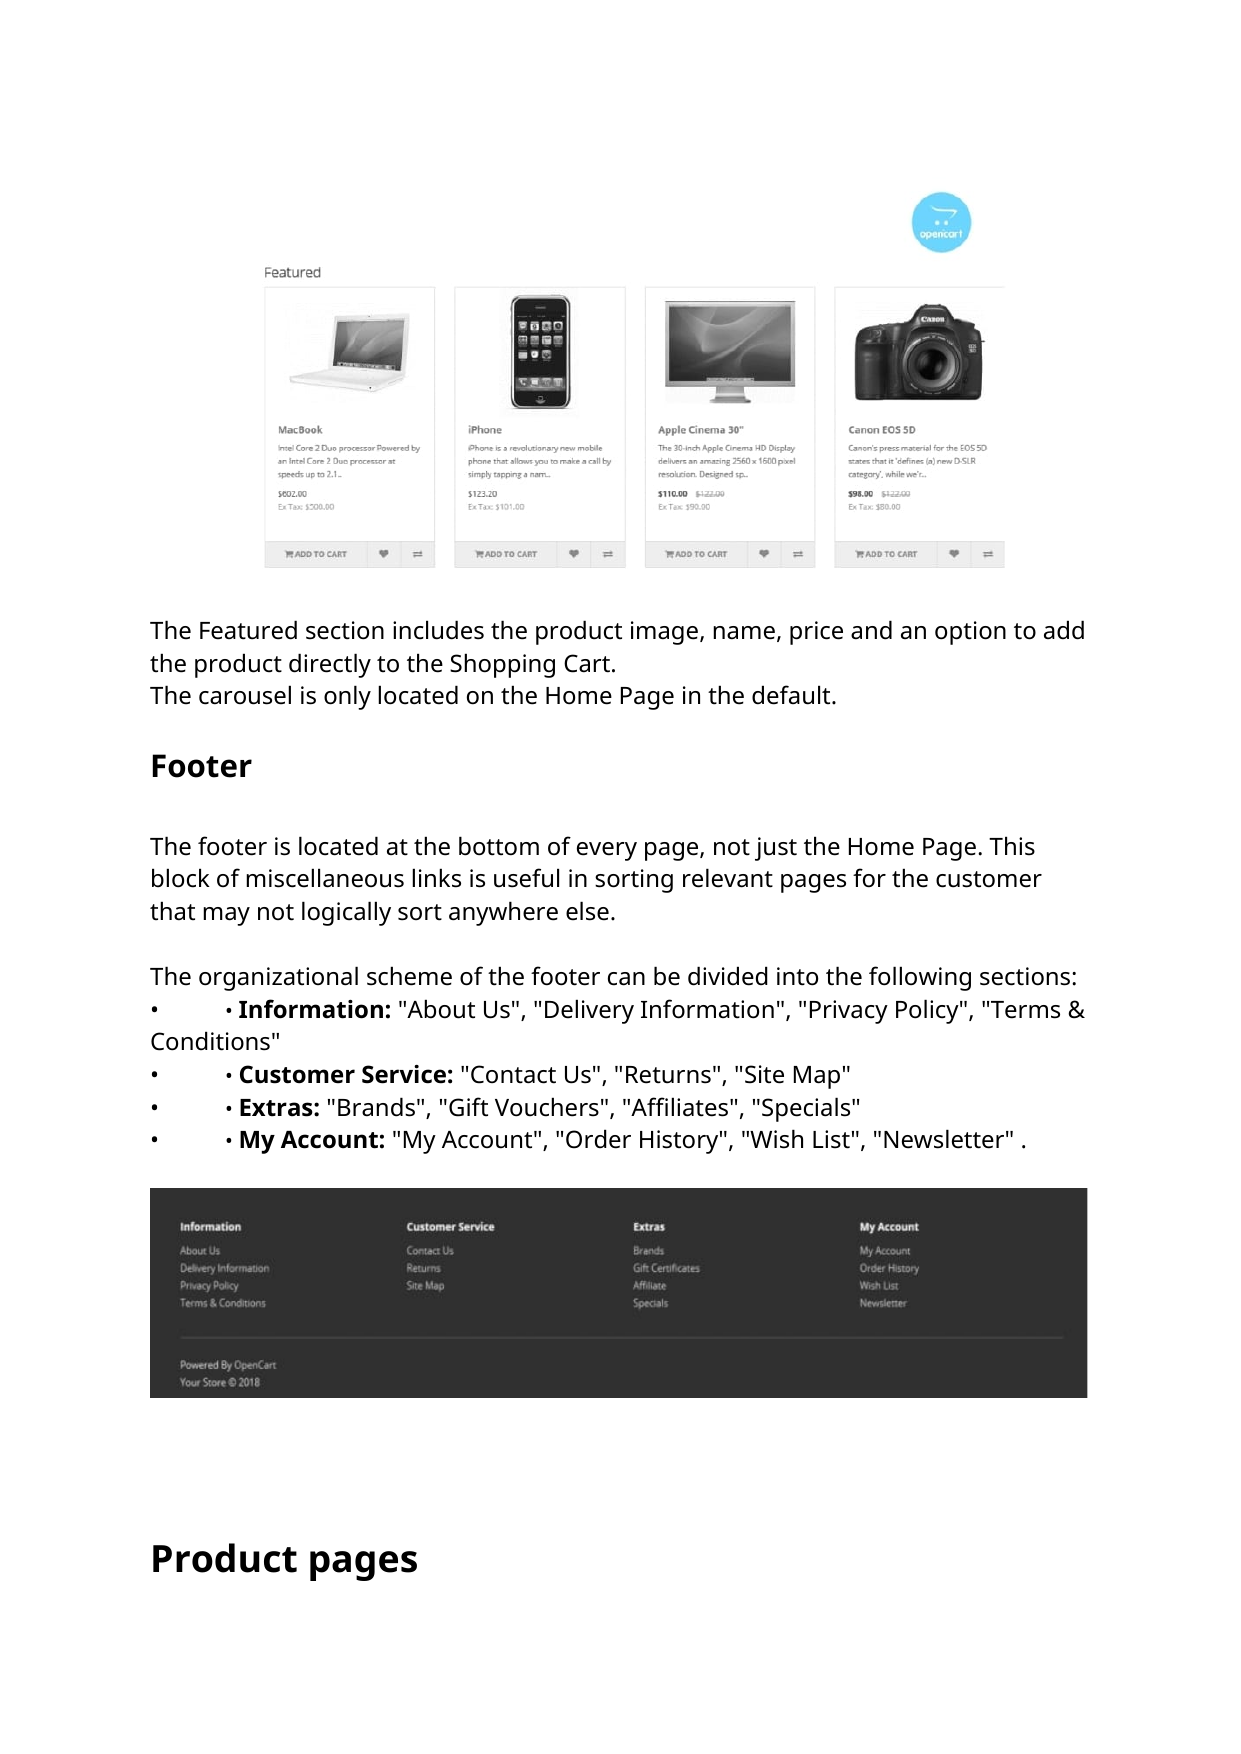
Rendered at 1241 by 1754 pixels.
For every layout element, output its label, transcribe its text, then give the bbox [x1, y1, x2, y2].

text The footer is located at the bottom of every page, not just the Home Page. This block of miscellaneous links is useful in sorting relevant pages for the customer that may not logically sort anywhere else. [150, 829, 1090, 927]
picture [150, 1188, 1088, 1398]
text The organizational scheme of the footer can be divided into the following sections: [150, 960, 1090, 993]
text Product pages [150, 1532, 1090, 1583]
text The Featured section includes the product image, name, price and an option to add the product directly to the Shopping Cart. [150, 614, 1090, 679]
text Footer [150, 744, 1090, 787]
list • Customer Service: "Contact Us", "Returns", "Site Map" [150, 1058, 1090, 1090]
list • Information: "About Us", "Delivery Information", "Privacy Policy", "Terms & Conditions" [150, 993, 1090, 1058]
list • My Account: "My Account", "Order History", "Wish List", "Newsletter" . [150, 1123, 1090, 1156]
list • Extras: "Brands", "Gift Vouchers", "Affiliates", "Specials" [150, 1090, 1090, 1123]
picture [150, 150, 1091, 582]
text The carousel is only located on the Home Page in the default. [150, 679, 1090, 712]
